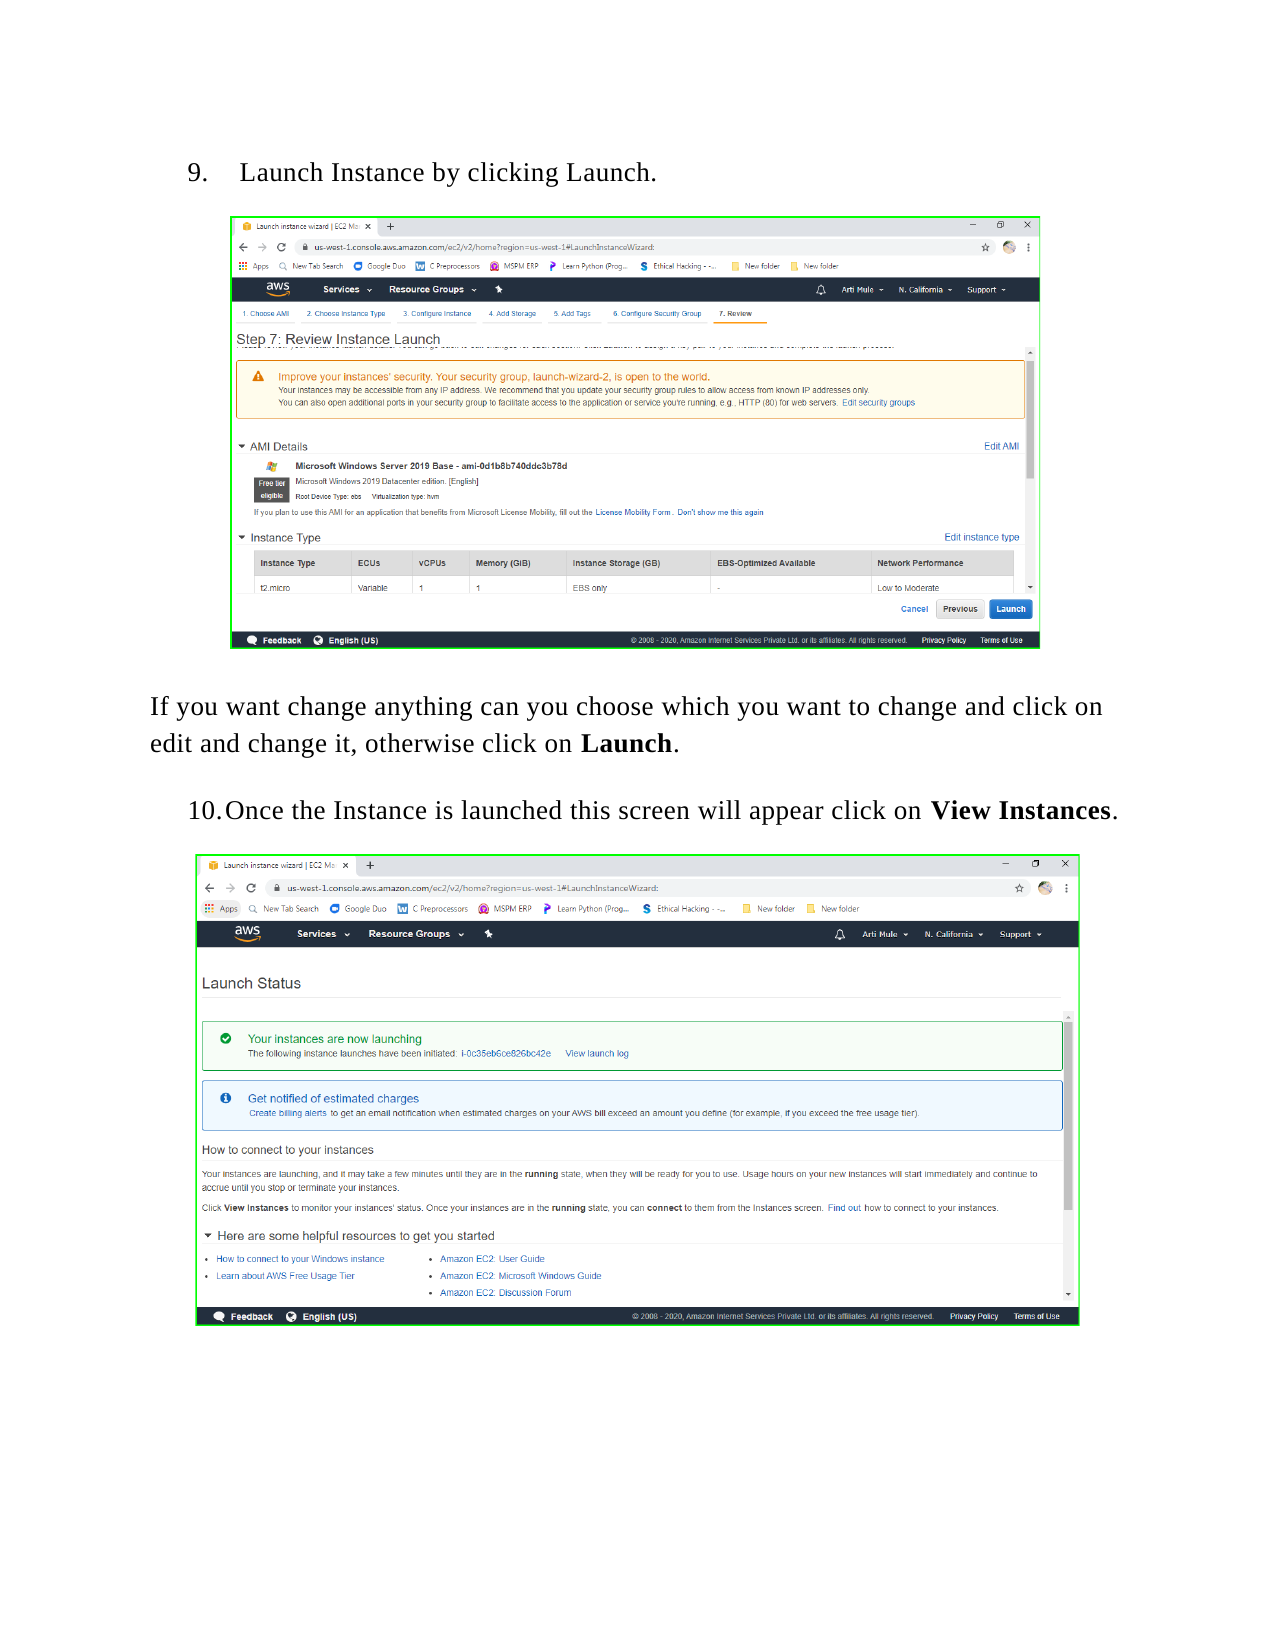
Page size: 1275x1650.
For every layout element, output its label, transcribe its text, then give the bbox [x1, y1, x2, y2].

picture [195, 854, 1080, 1326]
list Launch Instance by clicking Launch. [187, 150, 1125, 187]
list Once the Instance is launched this screen will appear click on View Instances. [187, 787, 1125, 825]
picture [230, 216, 1041, 649]
text If you want change anything can you choose which you want to change and click on edit and change it, otherwise click on Launch. [150, 683, 1125, 758]
